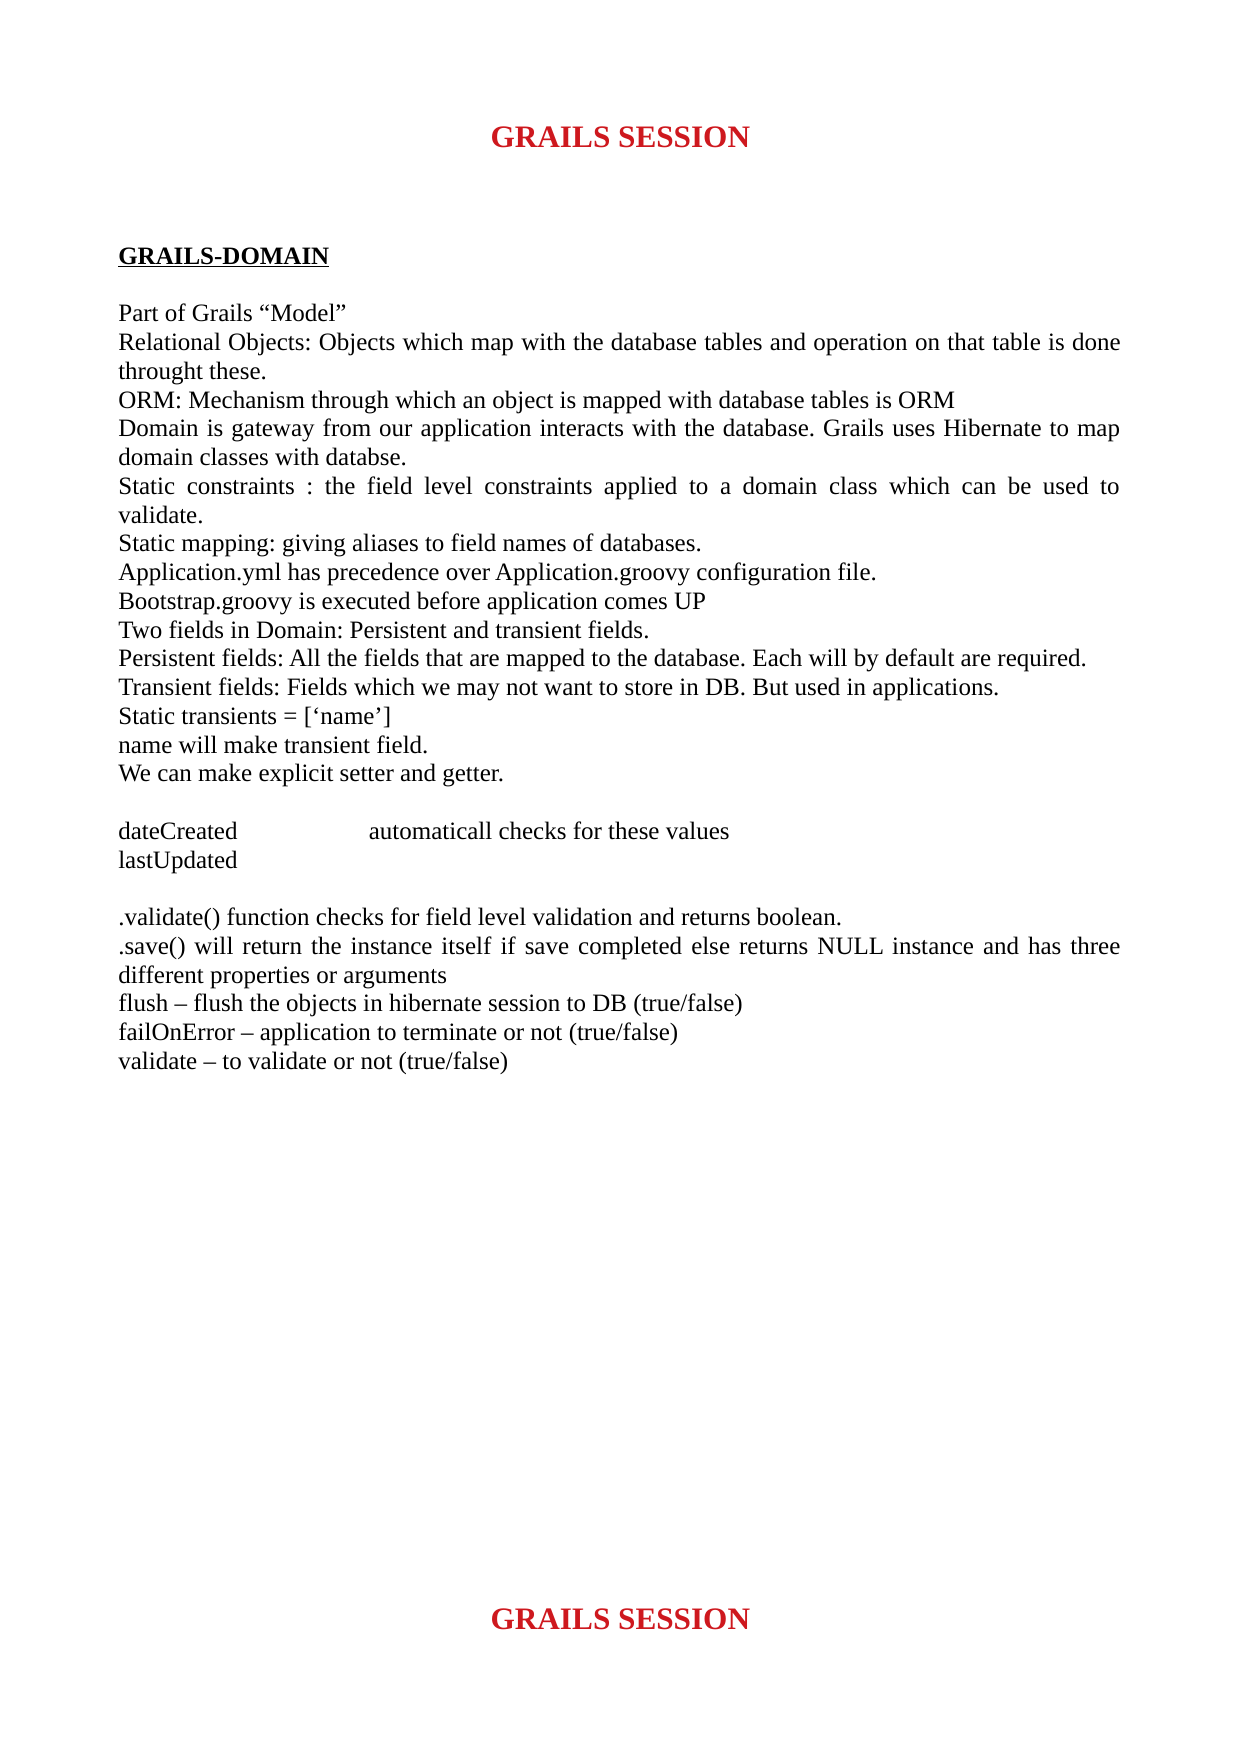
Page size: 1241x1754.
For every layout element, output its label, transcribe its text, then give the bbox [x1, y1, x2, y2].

text ORM: Mechanism through which an object is mapped with database tables is ORM [118, 385, 1122, 413]
text Domain is gateway from our application interacts with the database. Grails uses Hibernate to map domain classes with databse. [118, 413, 1122, 471]
text Part of Grails “Model” [118, 270, 1122, 327]
text dateCreated automaticall checks for these values [118, 816, 1122, 845]
text Static transients = [‘name’] [118, 701, 1122, 730]
text Static constraints : the field level constraints applied to a domain class which can be used to validate. [118, 471, 1122, 528]
text .save() will return the instance itself if save completed else returns NULL instance and has three different properties or arguments [118, 931, 1122, 988]
text Static mapping: giving aliases to field names of databases. [118, 528, 1122, 557]
text We can make explicit setter and getter. [118, 758, 1122, 787]
text Persistent fields: All the fields that are mapped to the database. Each will by default are required. [118, 643, 1122, 672]
text name will make transient field. [118, 730, 1122, 758]
text failOnError – application to terminate or not (true/false) [118, 1017, 1122, 1046]
text .validate() function checks for field level validation and returns boolean. [118, 902, 1122, 931]
text Bootstrap.groovy is executed before application comes UP [118, 586, 1122, 615]
text flush – flush the objects in hibernate session to DB (true/false) [118, 988, 1122, 1017]
text validate – to validate or not (true/false) [118, 1046, 1122, 1075]
text GRAILS-DOMAIN [118, 241, 1122, 270]
text Application.yml has precedence over Application.groovy configuration file. [118, 557, 1122, 586]
text lastUpdated [118, 845, 1122, 873]
text Relational Objects: Objects which map with the database tables and operation on that table is done throught these. [118, 327, 1122, 385]
text Two fields in Domain: Persistent and transient fields. [118, 615, 1122, 643]
text Transient fields: Fields which we may not want to store in DB. But used in applications. [118, 672, 1122, 701]
